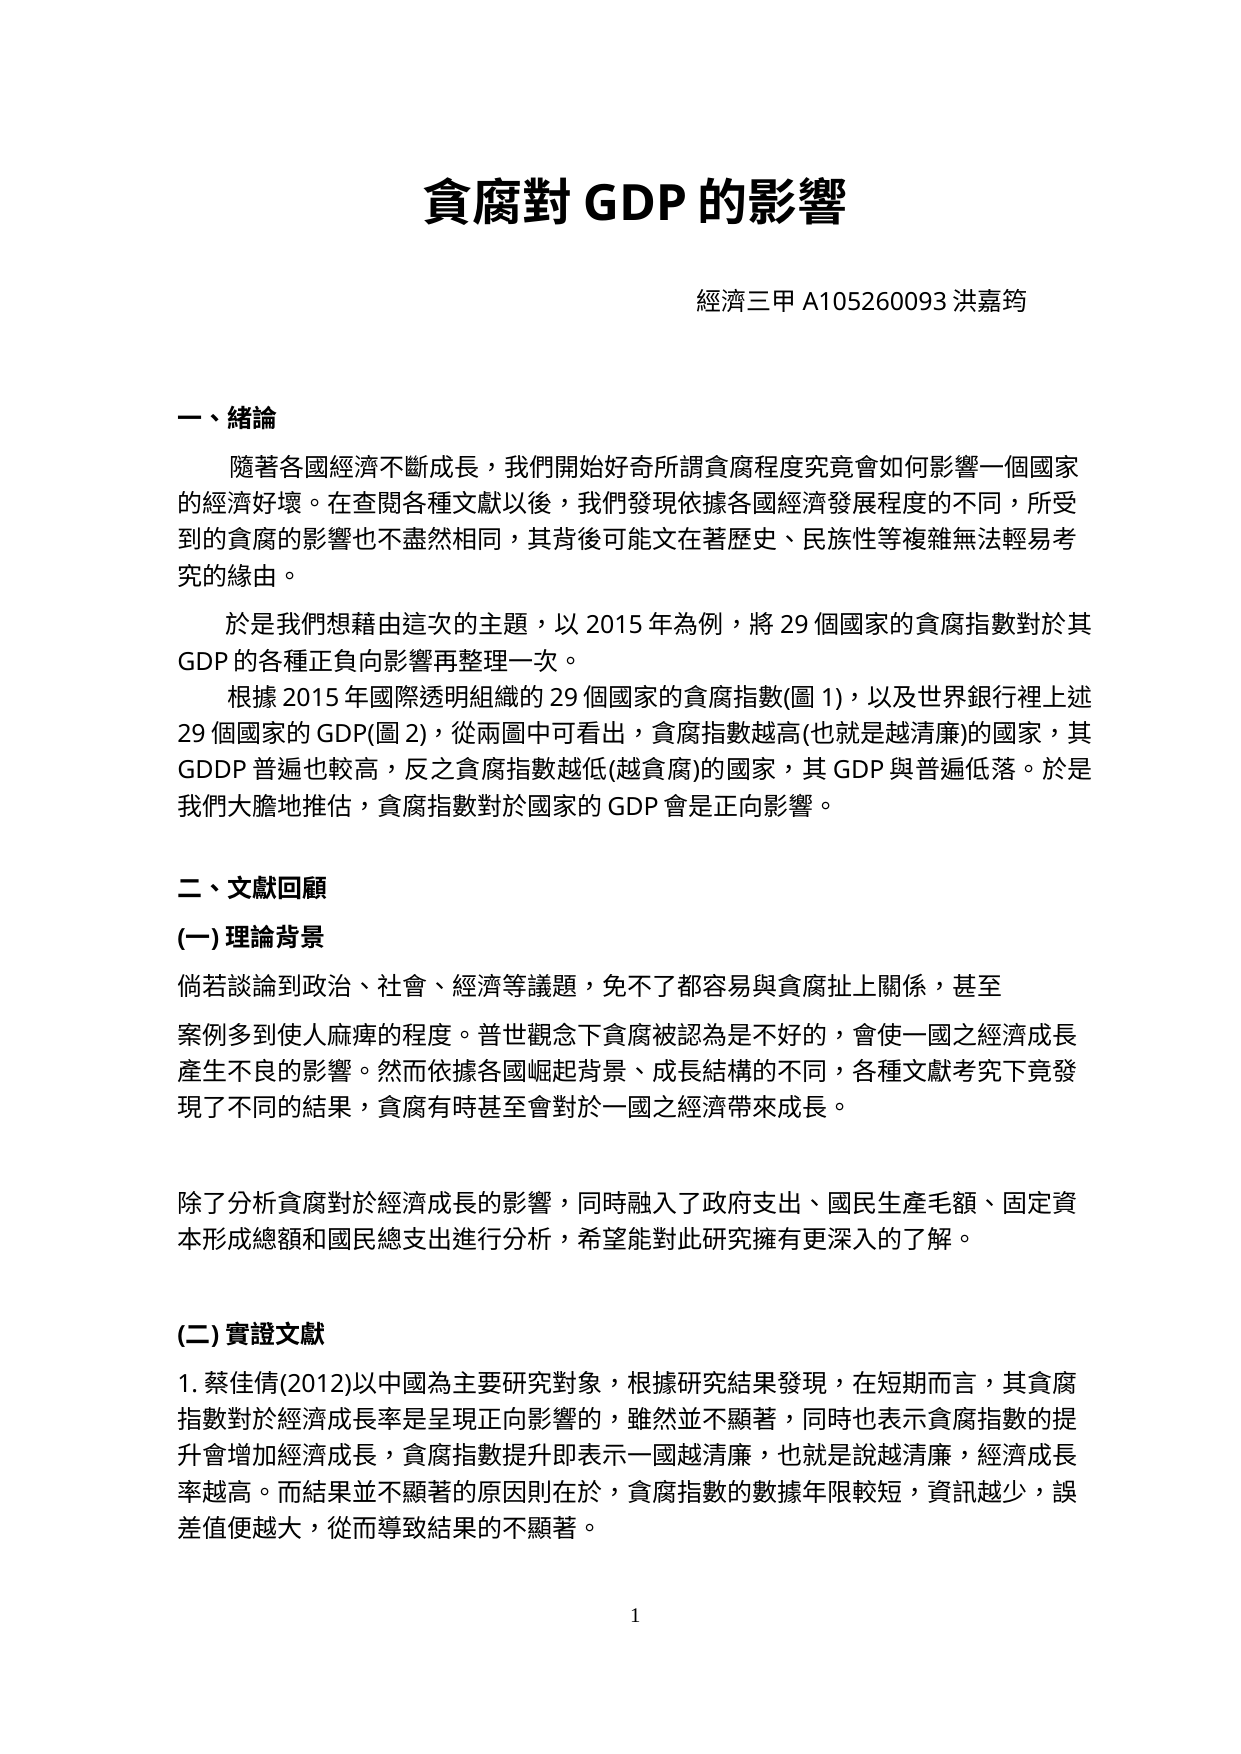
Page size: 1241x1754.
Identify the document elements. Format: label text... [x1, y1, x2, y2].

text 於是我們想藉由這次的主題，以2015年為例，將29個國家的貪腐指數對於其GDP的各種正負向影響再整理一次。 [177, 605, 1093, 677]
text 隨著各國經濟不斷成長，我們開始好奇所謂貪腐程度究竟會如何影響一個國家的經濟好壞。在查閱各種文獻以後，我們發現依據各國經濟發展程度的不同，所受到的貪腐的影響也不盡然相同，其背後可能文在著歷史、民族性等複雜無法輕易考究的緣由。 [177, 447, 1093, 592]
text 案例多到使人麻痺的程度。普世觀念下貪腐被認為是不好的，會使一國之經濟成長產生不良的影響。然而依據各國崛起背景、成長結構的不同，各種文獻考究下竟發現了不同的結果，貪腐有時甚至會對於一國之經濟帶來成長。 [177, 1015, 1093, 1124]
text (一) 理論背景 [177, 918, 1093, 954]
text 除了分析貪腐對於經濟成長的影響，同時融入了政府支出、國民生產毛額、固定資本形成總額和國民總支出進行分析，希望能對此研究擁有更深入的了解。 [177, 1183, 1093, 1256]
text 二、文獻回顧 [177, 869, 1093, 905]
text 一、緒論 [177, 399, 1093, 435]
text (二) 實證文獻 [177, 1314, 1093, 1351]
text 1. 蔡佳倩(2012)以中國為主要研究對象，根據研究結果發現，在短期而言，其貪腐指數對於經濟成長率是呈現正向影響的，雖然並不顯著，同時也表示貪腐指數的提升會增加經濟成長，貪腐指數提升即表示一國越清廉，也就是說越清廉，經濟成長率越高。而結果並不顯著的原因則在於，貪腐指數的數據年限較短，資訊越少，誤差值便越大，從而導致結果的不顯著。 [177, 1363, 1093, 1544]
text 經濟三甲 A105260093洪嘉筠 [177, 282, 1093, 318]
text 貪腐對GDP的影響 [177, 162, 1093, 235]
text 倘若談論到政治、社會、經濟等議題，免不了都容易與貪腐扯上關係，甚至 [177, 966, 1093, 1003]
text 根據2015年國際透明組織的29個國家的貪腐指數(圖1)，以及世界銀行裡上述29個國家的GDP(圖2)，從兩圖中可看出，貪腐指數越高(也就是越清廉)的國家，其GDDP普遍也較高，反之貪腐指數越低(越貪腐)的國家，其GDP與普遍低落。於是我們大膽地推估，貪腐指數對於國家的GDP會是正向影響。 [177, 677, 1093, 822]
